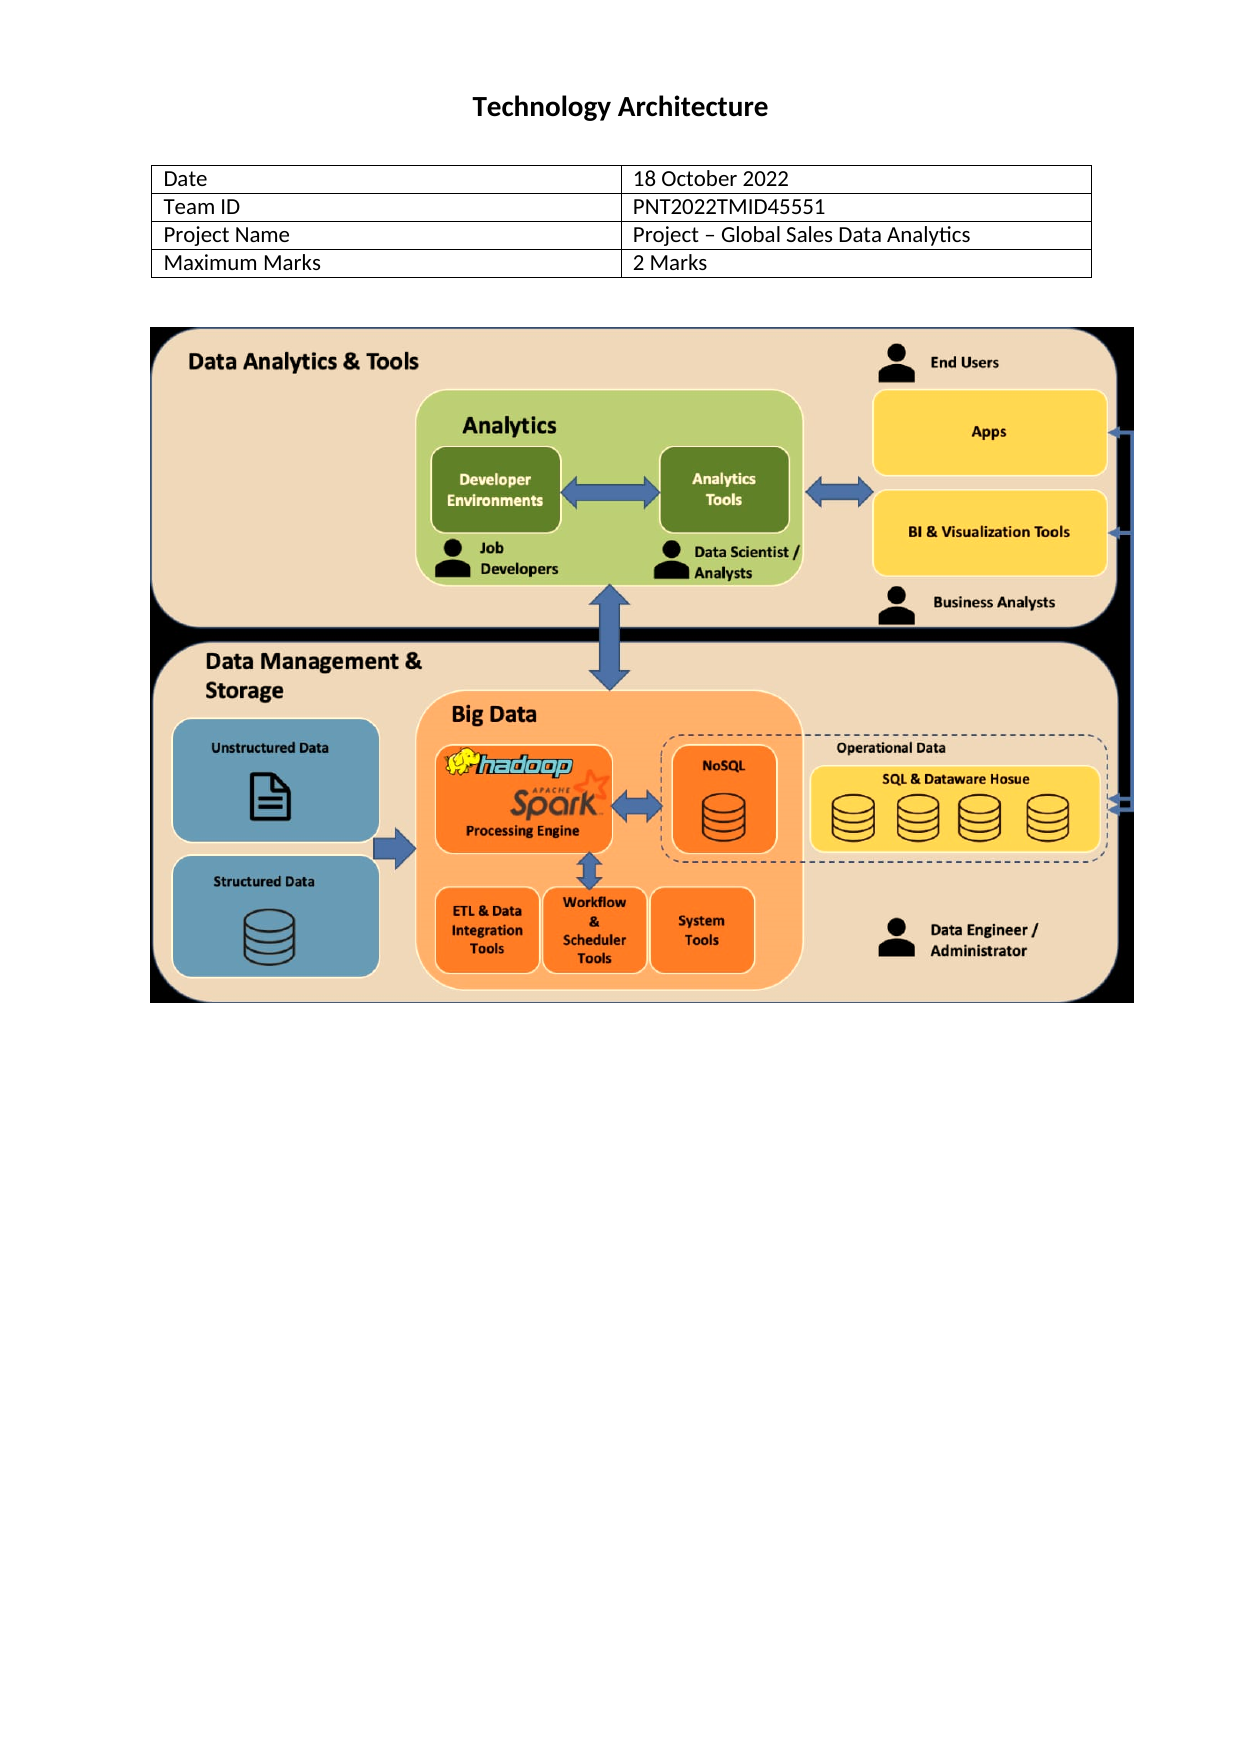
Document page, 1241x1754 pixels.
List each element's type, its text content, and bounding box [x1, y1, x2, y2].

table_cell Project – Global Sales Data Analytics [622, 222, 1091, 249]
table_cell Team ID [152, 194, 621, 221]
table_cell Project Name [152, 222, 621, 249]
table_header 18 October 2022 [622, 166, 1091, 193]
table_cell PNT2022TMID45551 [622, 194, 1091, 221]
title Technology Architecture [428, 88, 813, 124]
picture [150, 327, 1134, 1003]
table_cell 2 Marks [622, 250, 1091, 277]
table_header Date [152, 166, 621, 193]
table_cell Maximum Marks [152, 250, 621, 277]
